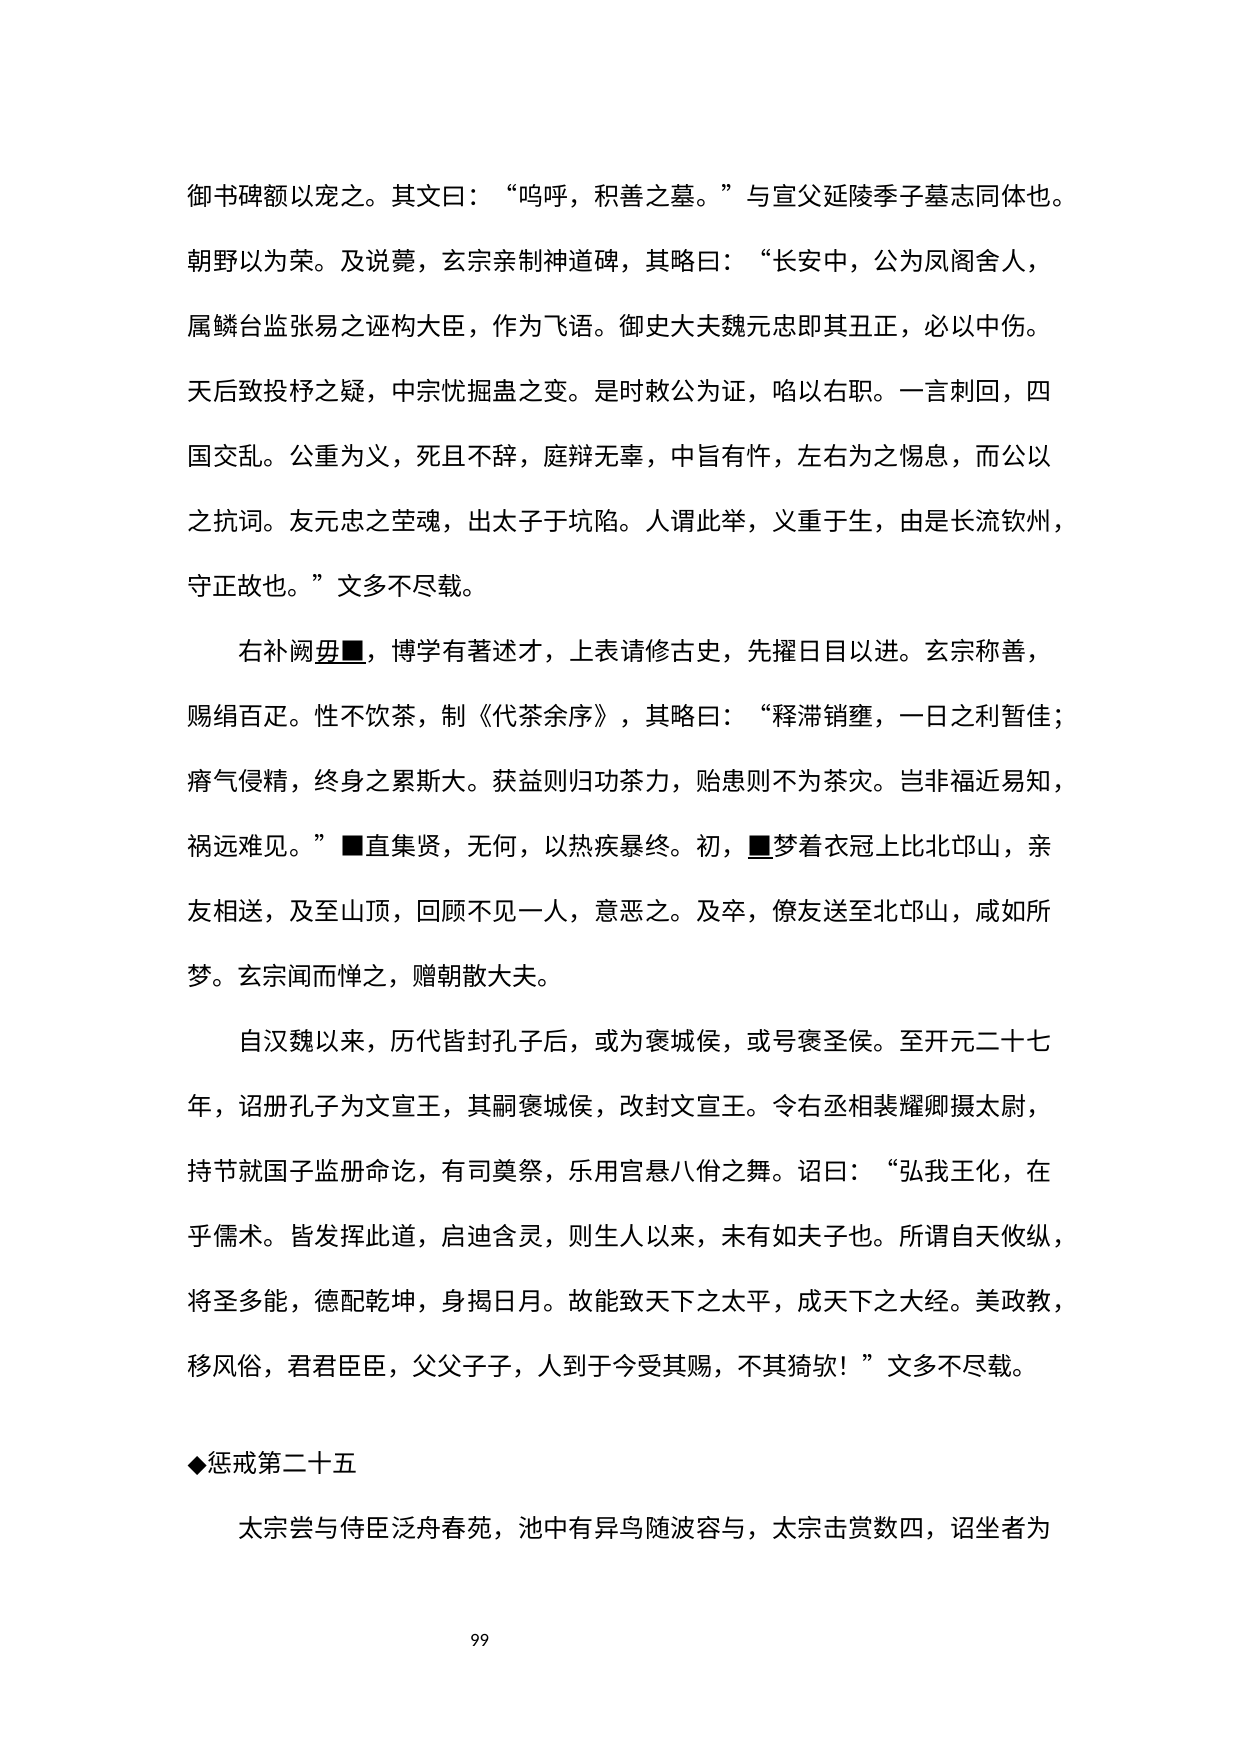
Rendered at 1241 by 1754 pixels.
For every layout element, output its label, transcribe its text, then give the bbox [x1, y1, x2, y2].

text ◆惩戒第二十五 [187, 1429, 1053, 1494]
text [187, 162, 1053, 617]
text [187, 1494, 1053, 1559]
text 右补阙毋■，博学有著述才，上表请修古史，先擢日目以进。玄宗称善，赐绢百疋。性不饮茶，制《代茶余序》，其略曰：“释滞销壅，一日之利暂佳；瘠气侵精，终身之累斯大。获益则归功茶力，贻患则不为茶灾。岂非福近易知，祸远难见。”■直集贤，无何，以热疾暴终。初，■梦着衣冠上比北邙山，亲友相送，及至山顶，回顾不见一人，意恶之。及卒，僚友送至北邙山，咸如所梦。玄宗闻而惮之，赠朝散大夫。 [187, 617, 1053, 1007]
text 自汉魏以来，历代皆封孔子后，或为褒城侯，或号褒圣侯。至开元二十七年，诏册孔子为文宣王，其嗣褒城侯，改封文宣王。令右丞相裴耀卿摄太尉，持节就国子监册命讫，有司奠祭，乐用宫悬八佾之舞。诏曰：“弘我王化，在乎儒术。皆发挥此道，启迪含灵，则生人以来，未有如夫子也。所谓自天攸纵，将圣多能，德配乾坤，身揭日月。故能致天下之太平，成天下之大经。美政教，移风俗，君君臣臣，父父子子，人到于今受其赐，不其猗欤！”文多不尽载。 [187, 1007, 1053, 1397]
